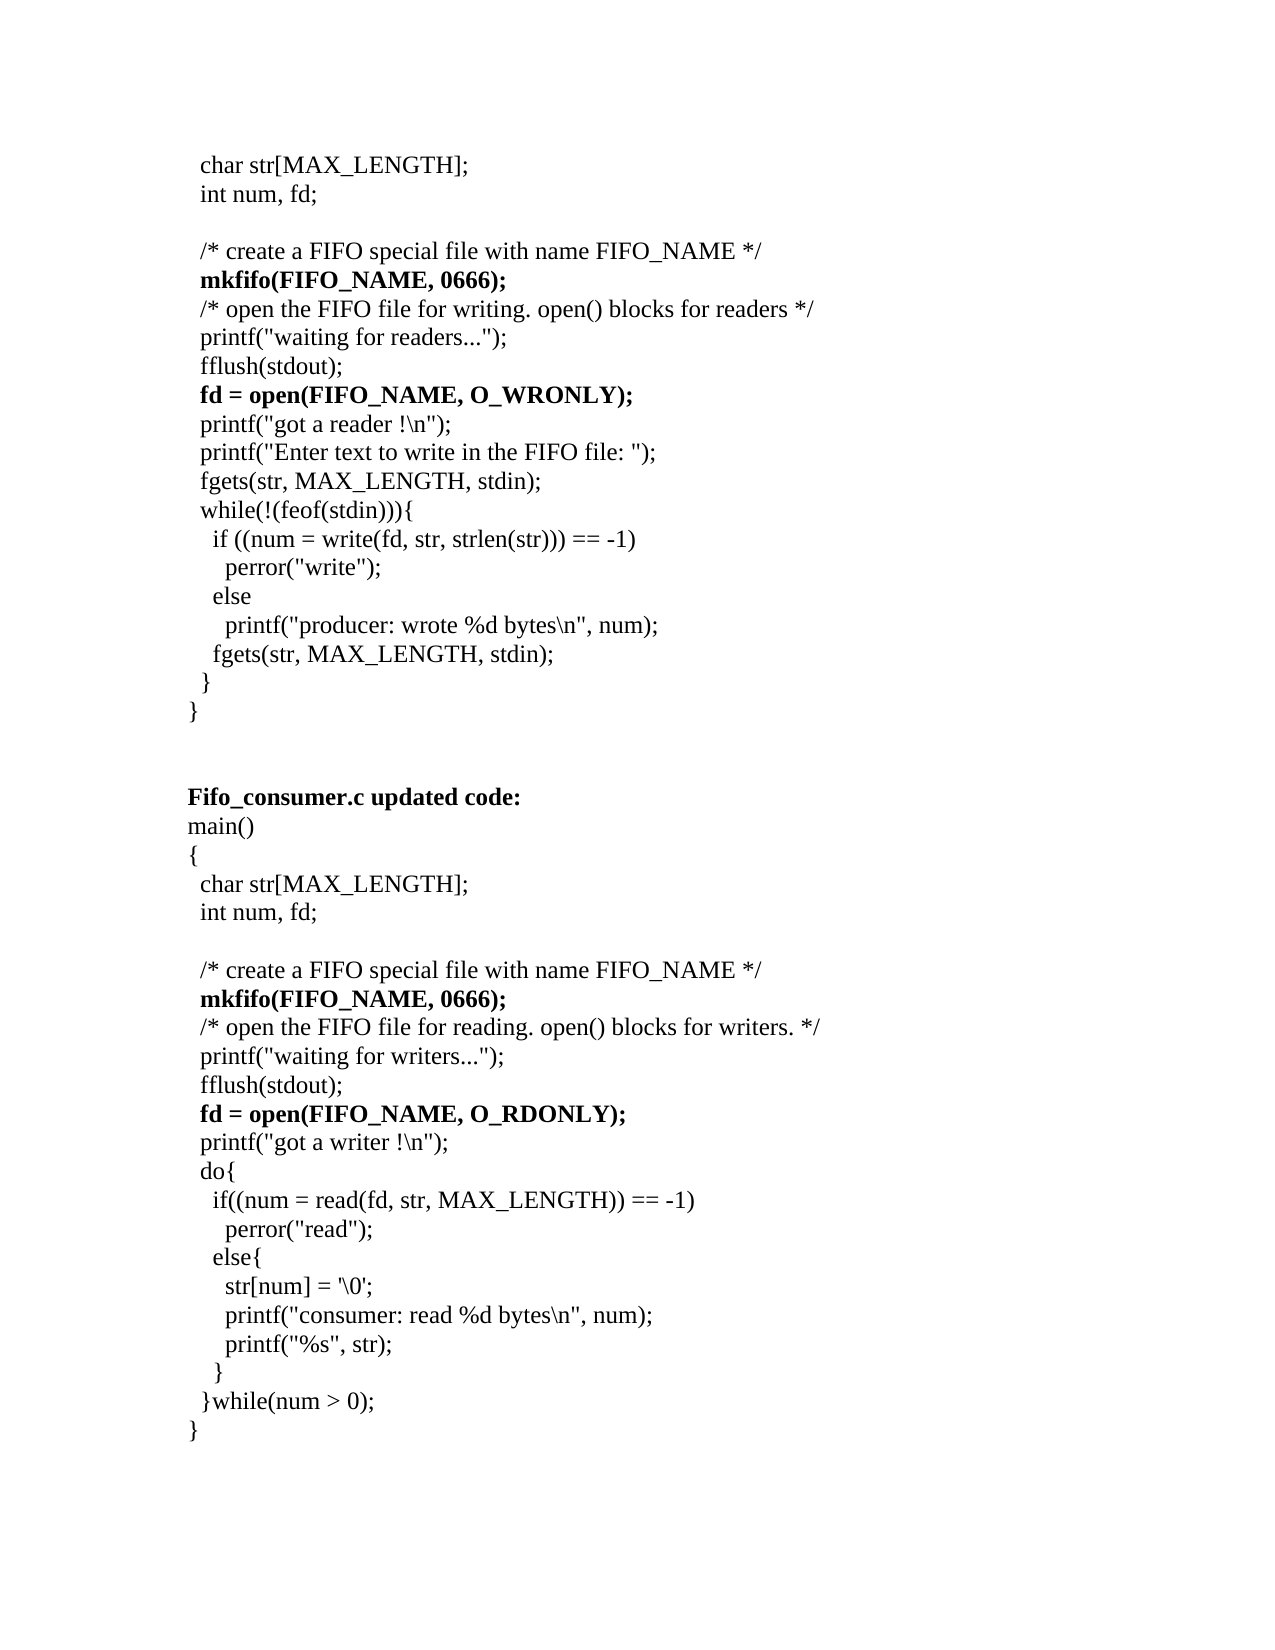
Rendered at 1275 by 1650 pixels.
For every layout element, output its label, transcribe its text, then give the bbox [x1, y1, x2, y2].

text char str[MAX_LENGTH]; [187, 869, 1125, 897]
text fflush(stdout); [187, 351, 1125, 380]
text mkfifo(FIFO_NAME, 0666); [187, 984, 1125, 1012]
text printf("producer: wrote %d bytes\n", num); [187, 610, 1125, 639]
text } [187, 1415, 1125, 1444]
text printf("got a writer !\n"); [187, 1127, 1125, 1156]
text /* create a FIFO special file with name FIFO_NAME */ [187, 236, 1125, 265]
text int num, fd; [187, 897, 1125, 926]
text if ((num = write(fd, str, strlen(str))) == -1) [187, 524, 1125, 552]
text if((num = read(fd, str, MAX_LENGTH)) == -1) [187, 1185, 1125, 1214]
text /* create a FIFO special file with name FIFO_NAME */ [187, 955, 1125, 984]
text /* open the FIFO file for reading. open() blocks for writers. */ [187, 1012, 1125, 1041]
text str[num] = '\0'; [187, 1271, 1125, 1300]
text /* open the FIFO file for writing. open() blocks for readers */ [187, 294, 1125, 322]
text else{ [187, 1242, 1125, 1271]
text perror("read"); [187, 1214, 1125, 1242]
text printf("waiting for writers..."); [187, 1041, 1125, 1070]
text main() [187, 811, 1125, 840]
text Fifo_consumer.c updated code: [150, 782, 1125, 811]
text int num, fd; [187, 179, 1125, 207]
text printf("waiting for readers..."); [187, 322, 1125, 351]
text printf("Enter text to write in the FIFO file: "); [187, 437, 1125, 466]
text printf("got a reader !\n"); [187, 409, 1125, 437]
text mkfifo(FIFO_NAME, 0666); [187, 265, 1125, 294]
text else [187, 581, 1125, 610]
text } [187, 696, 1125, 725]
text fd = open(FIFO_NAME, O_WRONLY); [187, 380, 1125, 409]
text fflush(stdout); [187, 1070, 1125, 1099]
text printf("%s", str); [187, 1329, 1125, 1357]
text fd = open(FIFO_NAME, O_RDONLY); [187, 1099, 1125, 1127]
text do{ [187, 1156, 1125, 1185]
text } [187, 667, 1125, 696]
text printf("consumer: read %d bytes\n", num); [187, 1300, 1125, 1329]
text perror("write"); [187, 552, 1125, 581]
text fgets(str, MAX_LENGTH, stdin); [187, 466, 1125, 495]
text char str[MAX_LENGTH]; [187, 150, 1125, 179]
text } [187, 1357, 1125, 1386]
text { [187, 840, 1125, 869]
text fgets(str, MAX_LENGTH, stdin); [187, 639, 1125, 667]
text }while(num > 0); [187, 1386, 1125, 1415]
text while(!(feof(stdin))){ [187, 495, 1125, 524]
